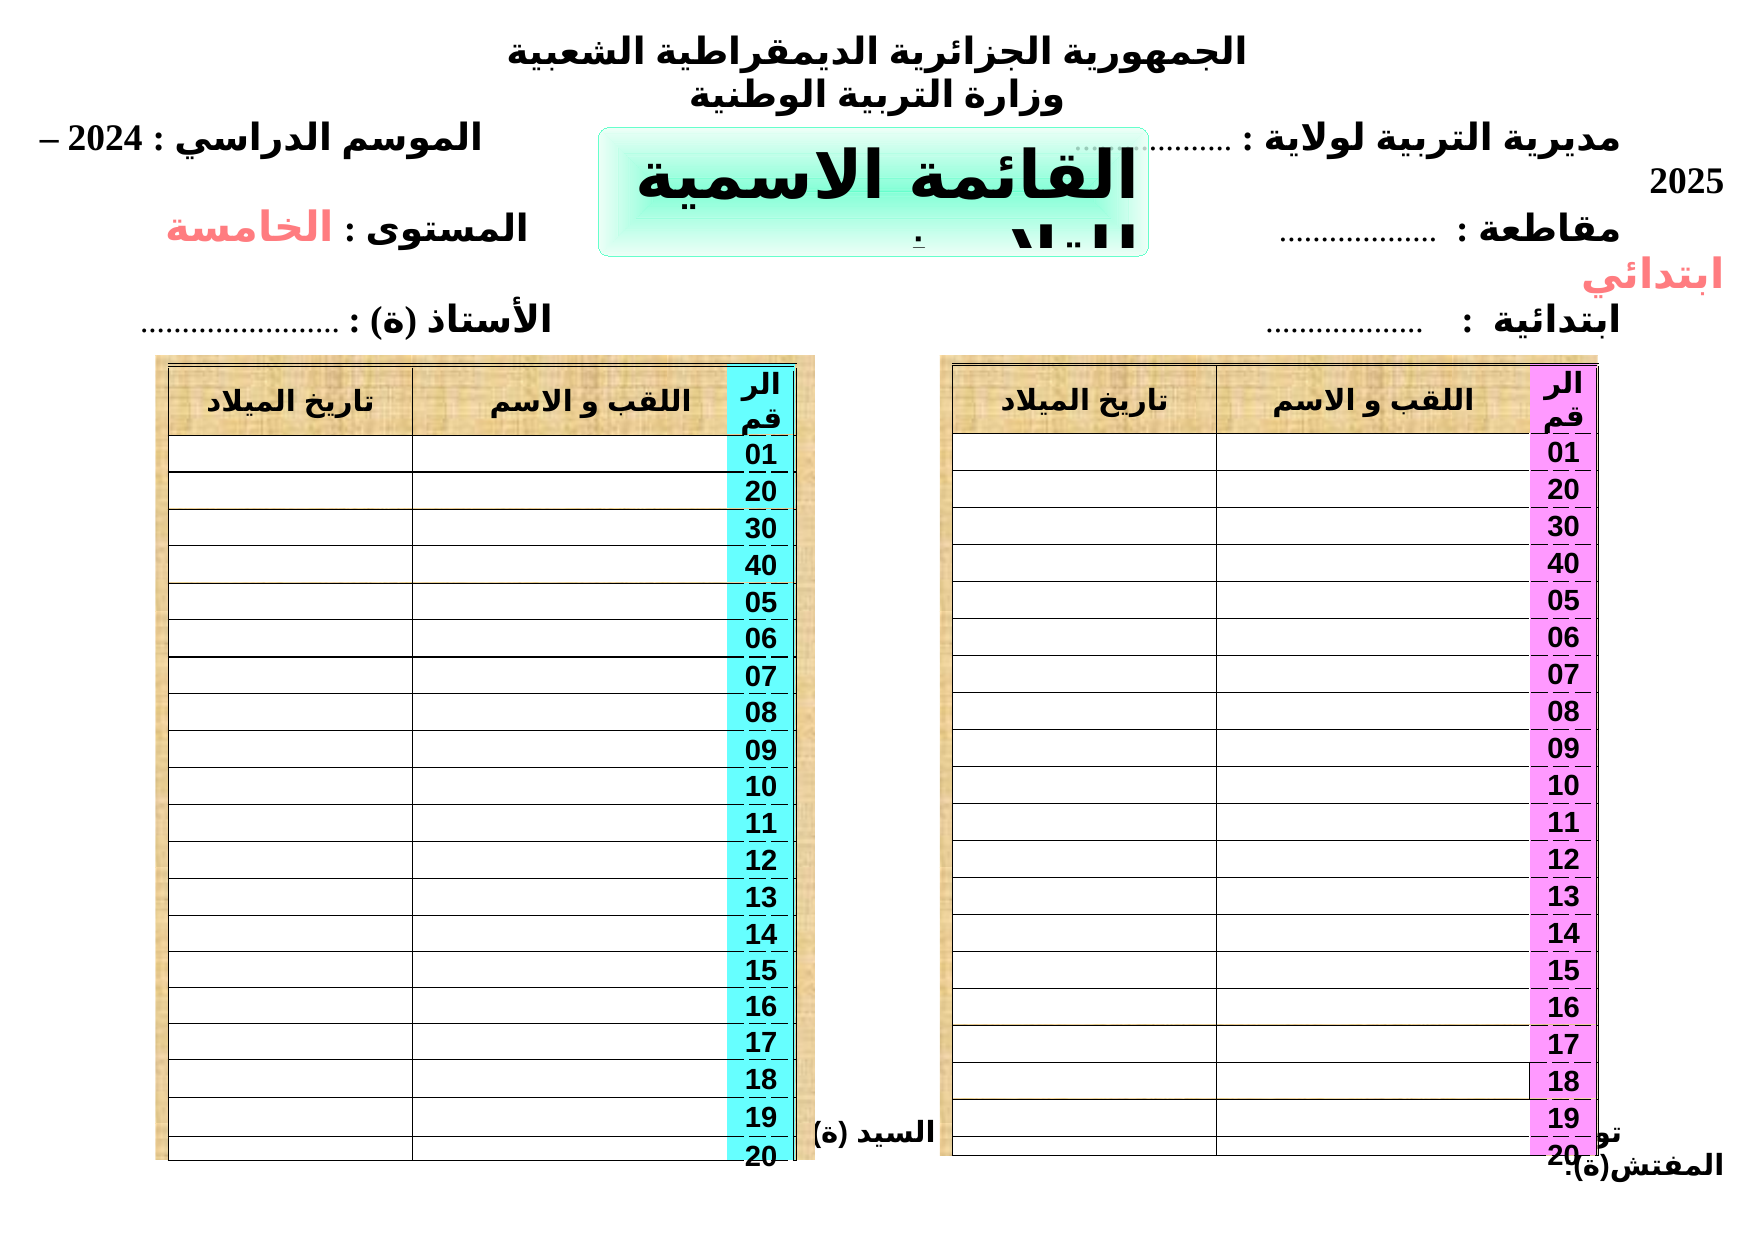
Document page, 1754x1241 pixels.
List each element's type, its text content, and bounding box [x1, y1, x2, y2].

picture [1217, 366, 1530, 433]
text مقاطعة : ................... المستوى : الخامسة ابتدائي [29, 202, 1724, 298]
text ابتدائية : ................... الأستاذ (ة) : ........................ [29, 298, 1724, 341]
text توقيع الأستاذ(ة) : توقيع وختم السيد (ة) المدير (ة) : توقيع وختم السيد(ة) المفتش(ة): [67, 1114, 1724, 1182]
picture [169, 367, 412, 435]
text وزارة التربية الوطنية [29, 73, 1724, 116]
text مديرية التربية لولاية : ................... الموسم الدراسي : 2024 – 2025 [29, 116, 1724, 202]
picture [155, 355, 815, 1160]
picture [413, 367, 742, 435]
picture [939, 355, 1598, 1156]
text الجمهورية الجزائرية الديمقراطية الشعبية [29, 29, 1724, 73]
picture [953, 366, 1216, 433]
